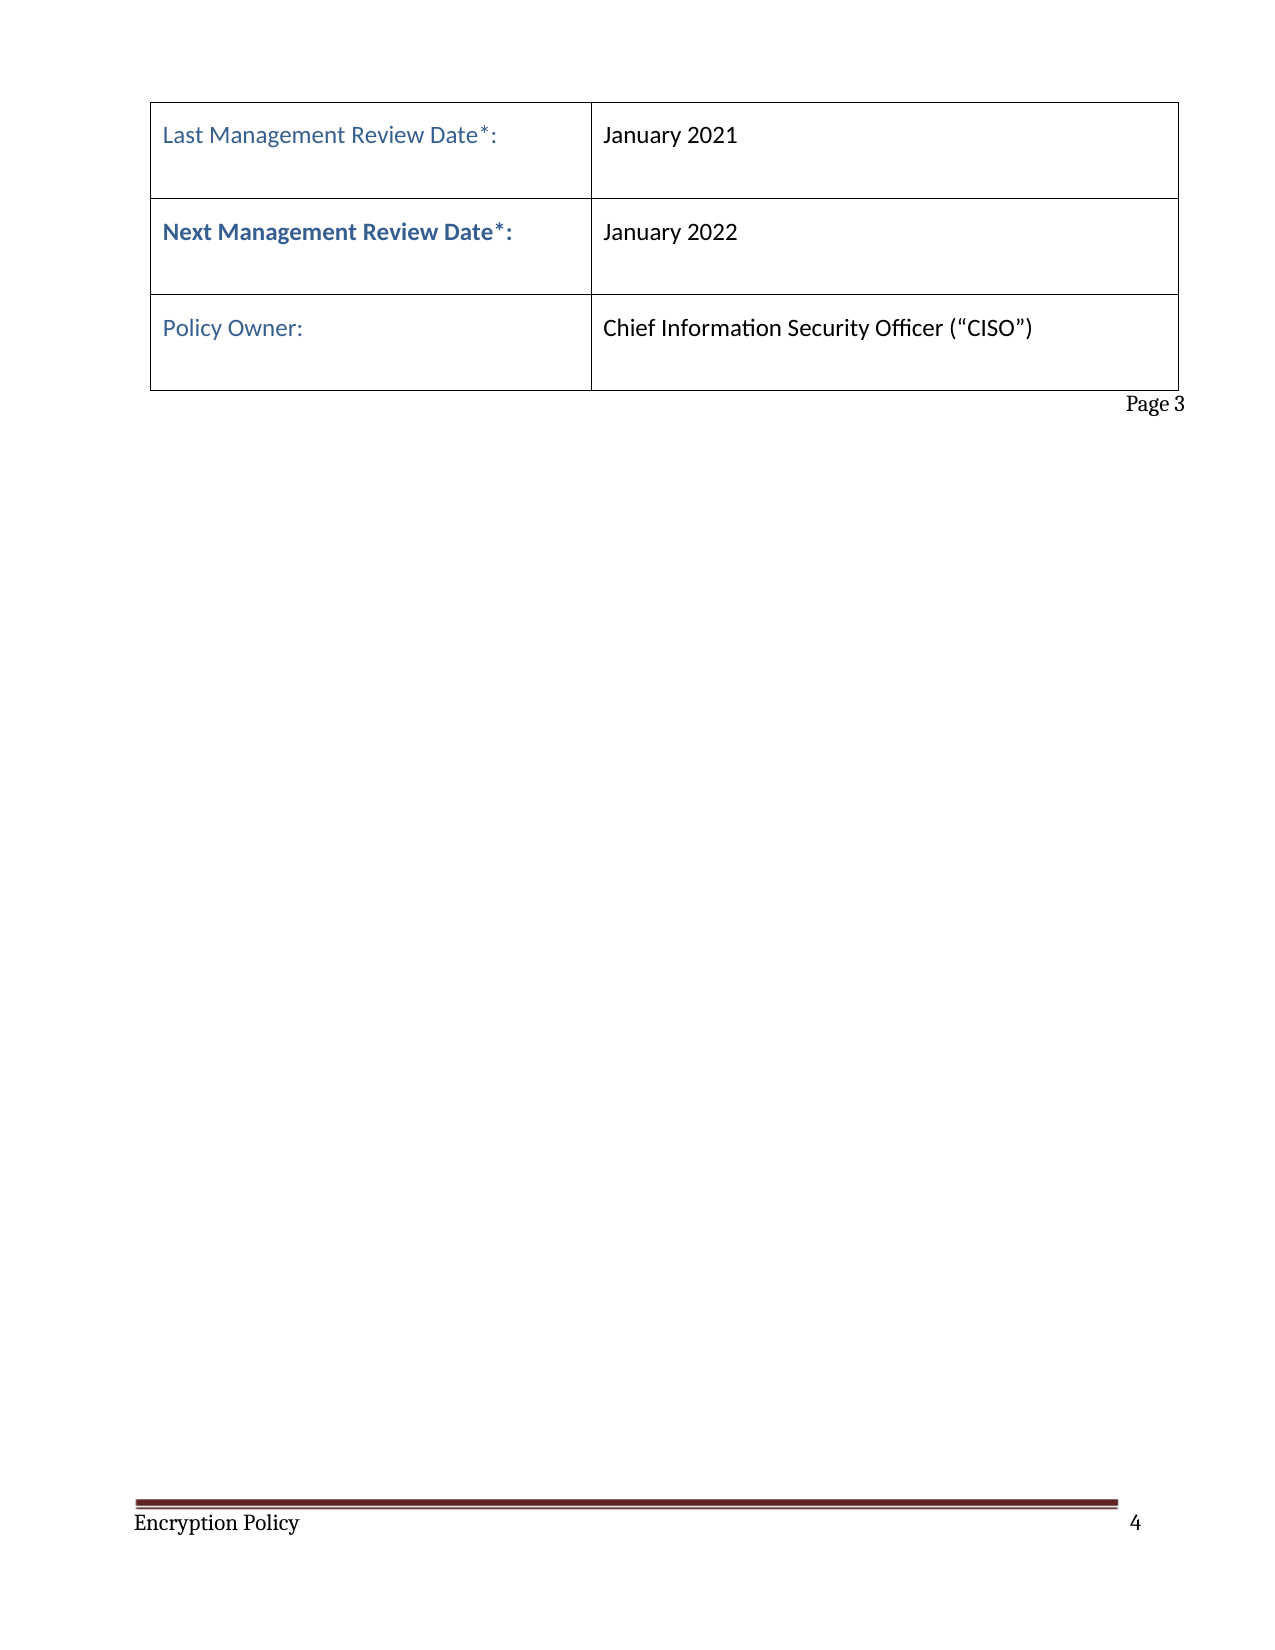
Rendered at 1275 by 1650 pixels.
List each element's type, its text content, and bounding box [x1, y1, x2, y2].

table_cell Next Management Review Date*: [151, 199, 591, 294]
picture [133, 1498, 1123, 1511]
table_cell Chief Information Security Officer (“CISO”) [592, 295, 1178, 390]
table_cell Policy Owner: [151, 295, 591, 390]
table_cell January 2022 [592, 199, 1178, 294]
text Page 3 [133, 391, 1191, 417]
table_cell January 2021 [592, 103, 1178, 198]
table_cell Last Management Review Date*: [151, 103, 591, 198]
